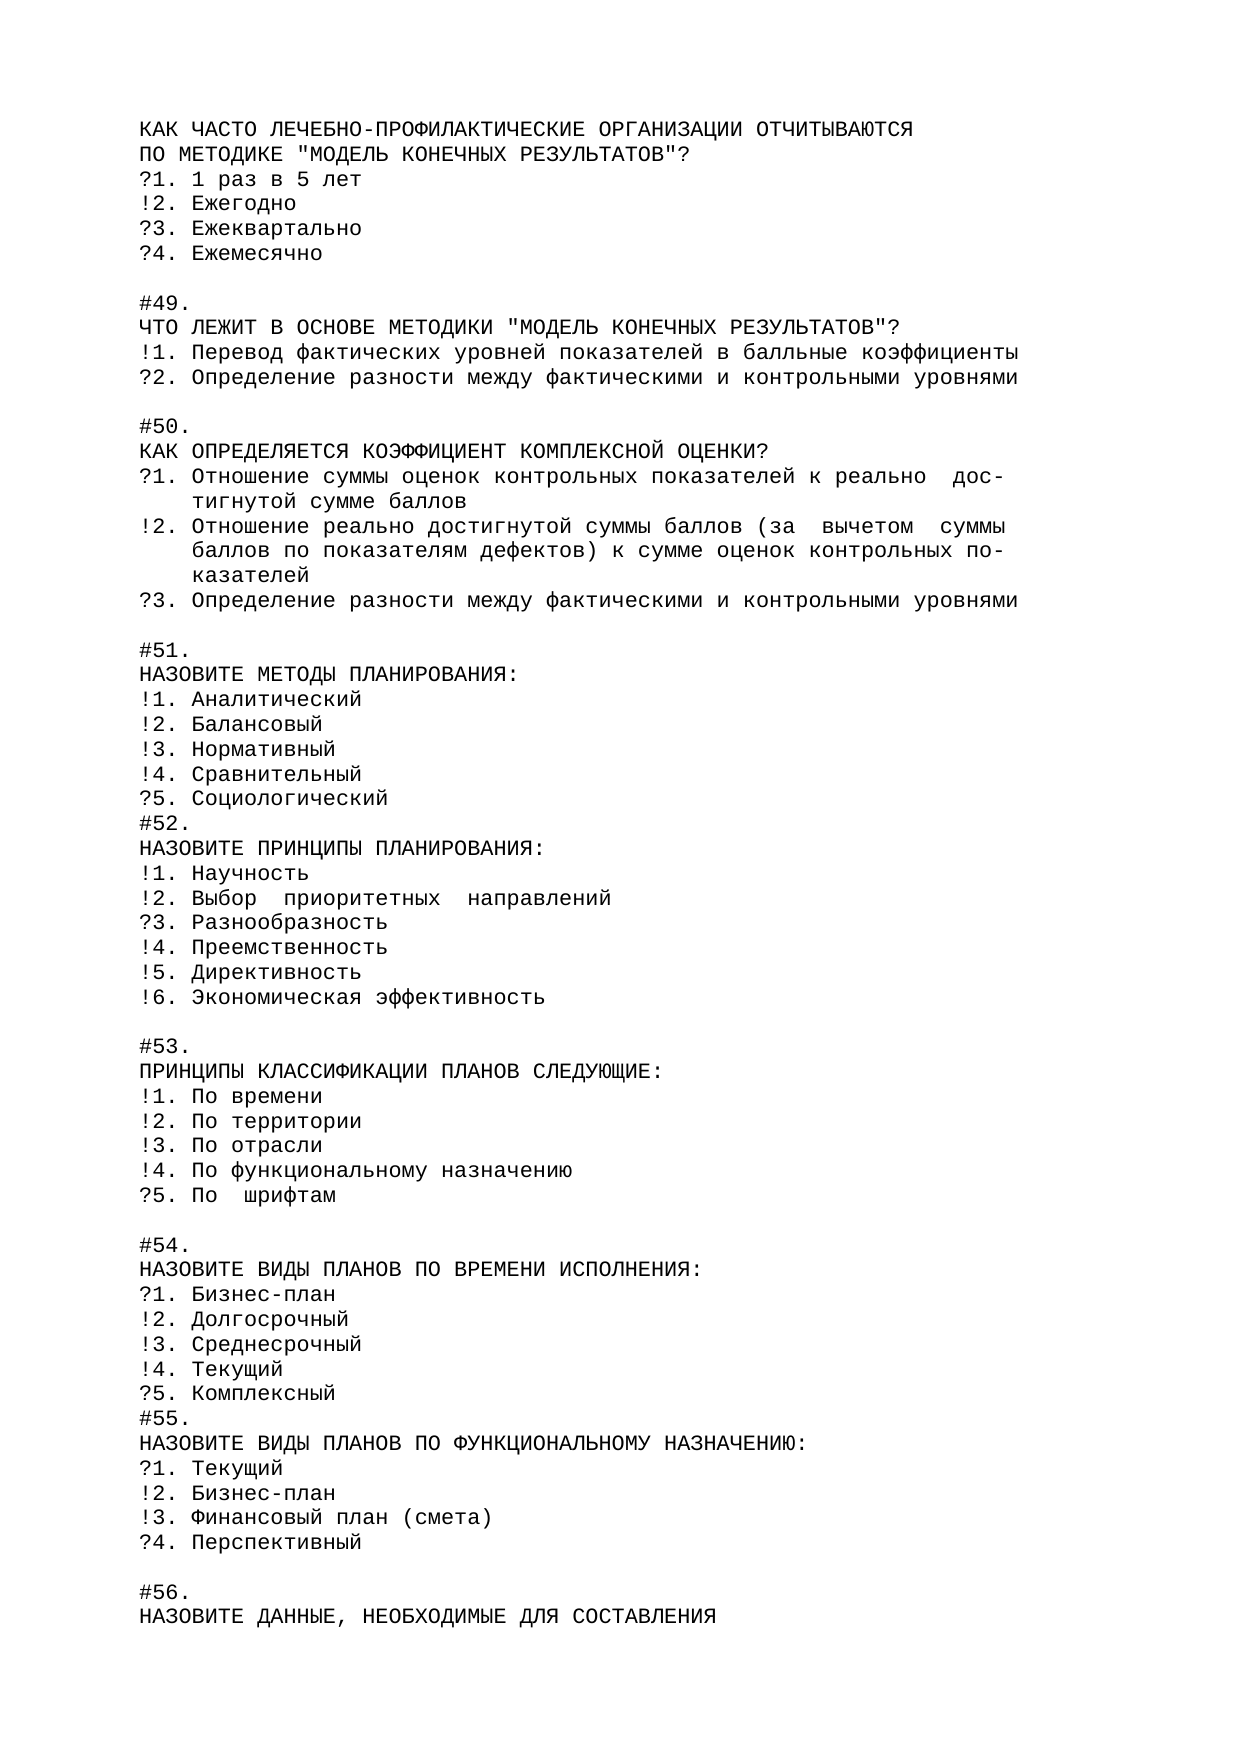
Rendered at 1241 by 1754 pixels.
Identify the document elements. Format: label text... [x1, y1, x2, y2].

text ?5. Социологический [139, 787, 1101, 812]
text !2. По территории [139, 1110, 1101, 1134]
text !2. Отношение реально достигнутой суммы баллов (за вычетом суммы [139, 515, 1101, 539]
text !2. Бизнес-план [139, 1482, 1101, 1506]
text !1. Перевод фактических уровней показателей в балльные коэффициенты [139, 341, 1101, 366]
text !3. Нормативный [139, 738, 1101, 763]
text !4. По функциональному назначению [139, 1159, 1101, 1184]
text !4. Сравнительный [139, 763, 1101, 787]
text ?1. Текущий [139, 1457, 1101, 1482]
text !3. По отрасли [139, 1134, 1101, 1159]
text !4. Текущий [139, 1358, 1101, 1382]
text !4. Преемственность [139, 936, 1101, 961]
text #49. [139, 292, 1101, 316]
text ?2. Определение разности между фактическими и контрольными уровнями [139, 366, 1101, 391]
text ?3. Определение разности между фактическими и контрольными уровнями [139, 589, 1101, 614]
text #56. [139, 1581, 1101, 1606]
text НАЗОВИТЕ ВИДЫ ПЛАНОВ ПО ФУНКЦИОНАЛЬНОМУ НАЗНАЧЕНИЮ: [139, 1432, 1101, 1457]
text ПО МЕТОДИКЕ "МОДЕЛЬ КОНЕЧНЫХ РЕЗУЛЬТАТОВ"? [139, 143, 1101, 168]
text НАЗОВИТЕ МЕТОДЫ ПЛАНИРОВАНИЯ: [139, 663, 1101, 688]
text ?3. Ежеквартально [139, 217, 1101, 242]
text ?4. Ежемесячно [139, 242, 1101, 267]
text ?3. Разнообразность [139, 911, 1101, 936]
text НАЗОВИТЕ ВИДЫ ПЛАНОВ ПО ВРЕМЕНИ ИСПОЛНЕНИЯ: [139, 1258, 1101, 1283]
text казателей [139, 564, 1101, 589]
text баллов по показателям дефектов) к сумме оценок контрольных по- [139, 539, 1101, 564]
text ?1. 1 раз в 5 лет [139, 168, 1101, 192]
text !1. Аналитический [139, 688, 1101, 713]
text #52. [139, 812, 1101, 837]
text #54. [139, 1234, 1101, 1258]
text !2. Ежегодно [139, 192, 1101, 217]
text !2. Выбор приоритетных направлений [139, 887, 1101, 911]
text НАЗОВИТЕ ДАННЫЕ, НЕОБХОДИМЫЕ ДЛЯ СОСТАВЛЕНИЯ [139, 1606, 1101, 1630]
text ?1. Отношение суммы оценок контрольных показателей к реально дос- [139, 465, 1101, 490]
text ЧТО ЛЕЖИТ В ОСНОВЕ МЕТОДИКИ "МОДЕЛЬ КОНЕЧНЫХ РЕЗУЛЬТАТОВ"? [139, 316, 1101, 341]
text !2. Долгосрочный [139, 1308, 1101, 1333]
text #53. [139, 1035, 1101, 1060]
text #55. [139, 1407, 1101, 1432]
text !3. Финансовый план (смета) [139, 1506, 1101, 1531]
text ?5. Комплексный [139, 1382, 1101, 1407]
text !5. Директивность [139, 961, 1101, 986]
text ?1. Бизнес-план [139, 1283, 1101, 1308]
text КАК ЧАСТО ЛЕЧЕБНО-ПРОФИЛАКТИЧЕСКИЕ ОРГАНИЗАЦИИ ОТЧИТЫВАЮТСЯ [139, 118, 1101, 143]
text !6. Экономическая эффективность [139, 986, 1101, 1011]
text ?5. По шрифтам [139, 1184, 1101, 1209]
text !3. Среднесрочный [139, 1333, 1101, 1358]
text !2. Балансовый [139, 713, 1101, 738]
text НАЗОВИТЕ ПРИНЦИПЫ ПЛАНИРОВАНИЯ: [139, 837, 1101, 862]
text !1. По времени [139, 1085, 1101, 1110]
text КАК ОПРЕДЕЛЯЕТСЯ КОЭФФИЦИЕНТ КОМПЛЕКСНОЙ ОЦЕНКИ? [139, 440, 1101, 465]
text #50. [139, 416, 1101, 440]
text ПРИНЦИПЫ КЛАССИФИКАЦИИ ПЛАНОВ СЛЕДУЮЩИЕ: [139, 1060, 1101, 1085]
text ?4. Перспективный [139, 1531, 1101, 1556]
text тигнутой сумме баллов [139, 490, 1101, 515]
text !1. Научность [139, 862, 1101, 887]
text #51. [139, 639, 1101, 663]
